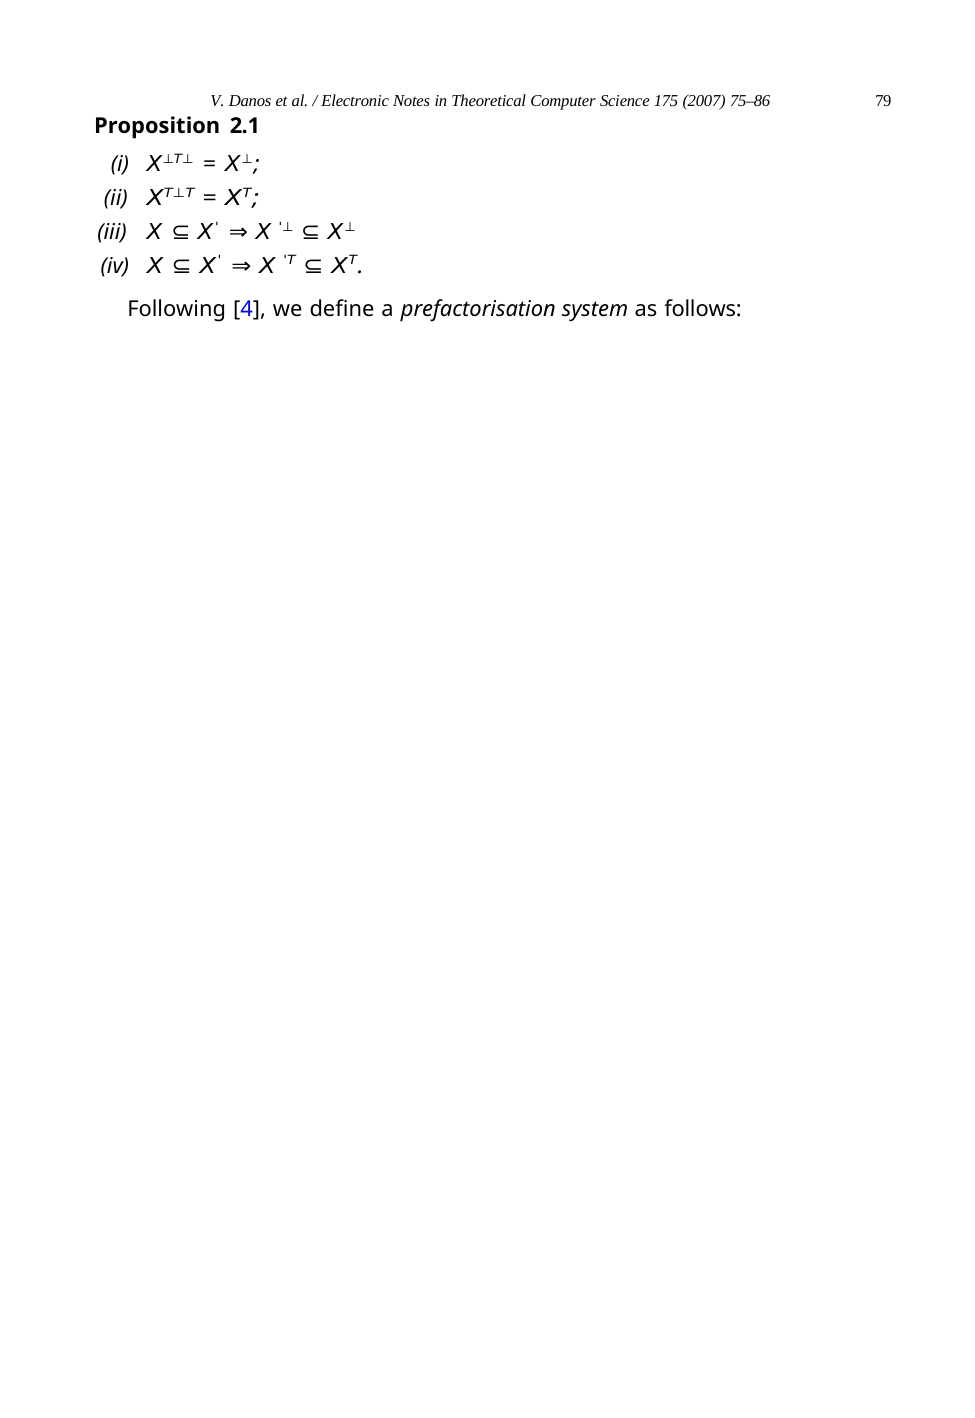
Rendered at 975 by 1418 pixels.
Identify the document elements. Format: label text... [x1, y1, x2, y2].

subtitle Proposition 2.1 [94, 110, 923, 140]
list X ⊆ X' ⇒ X 'T ⊆ XT. [100, 250, 923, 279]
list X ⊆ X' ⇒ X '⊥ ⊆ X⊥ [97, 216, 923, 246]
list XT⊥T = XT; [104, 182, 923, 212]
text Following [4], we define a prefactorisation system as follows: [127, 293, 923, 323]
list X⊥T⊥ = X⊥; [111, 148, 923, 178]
